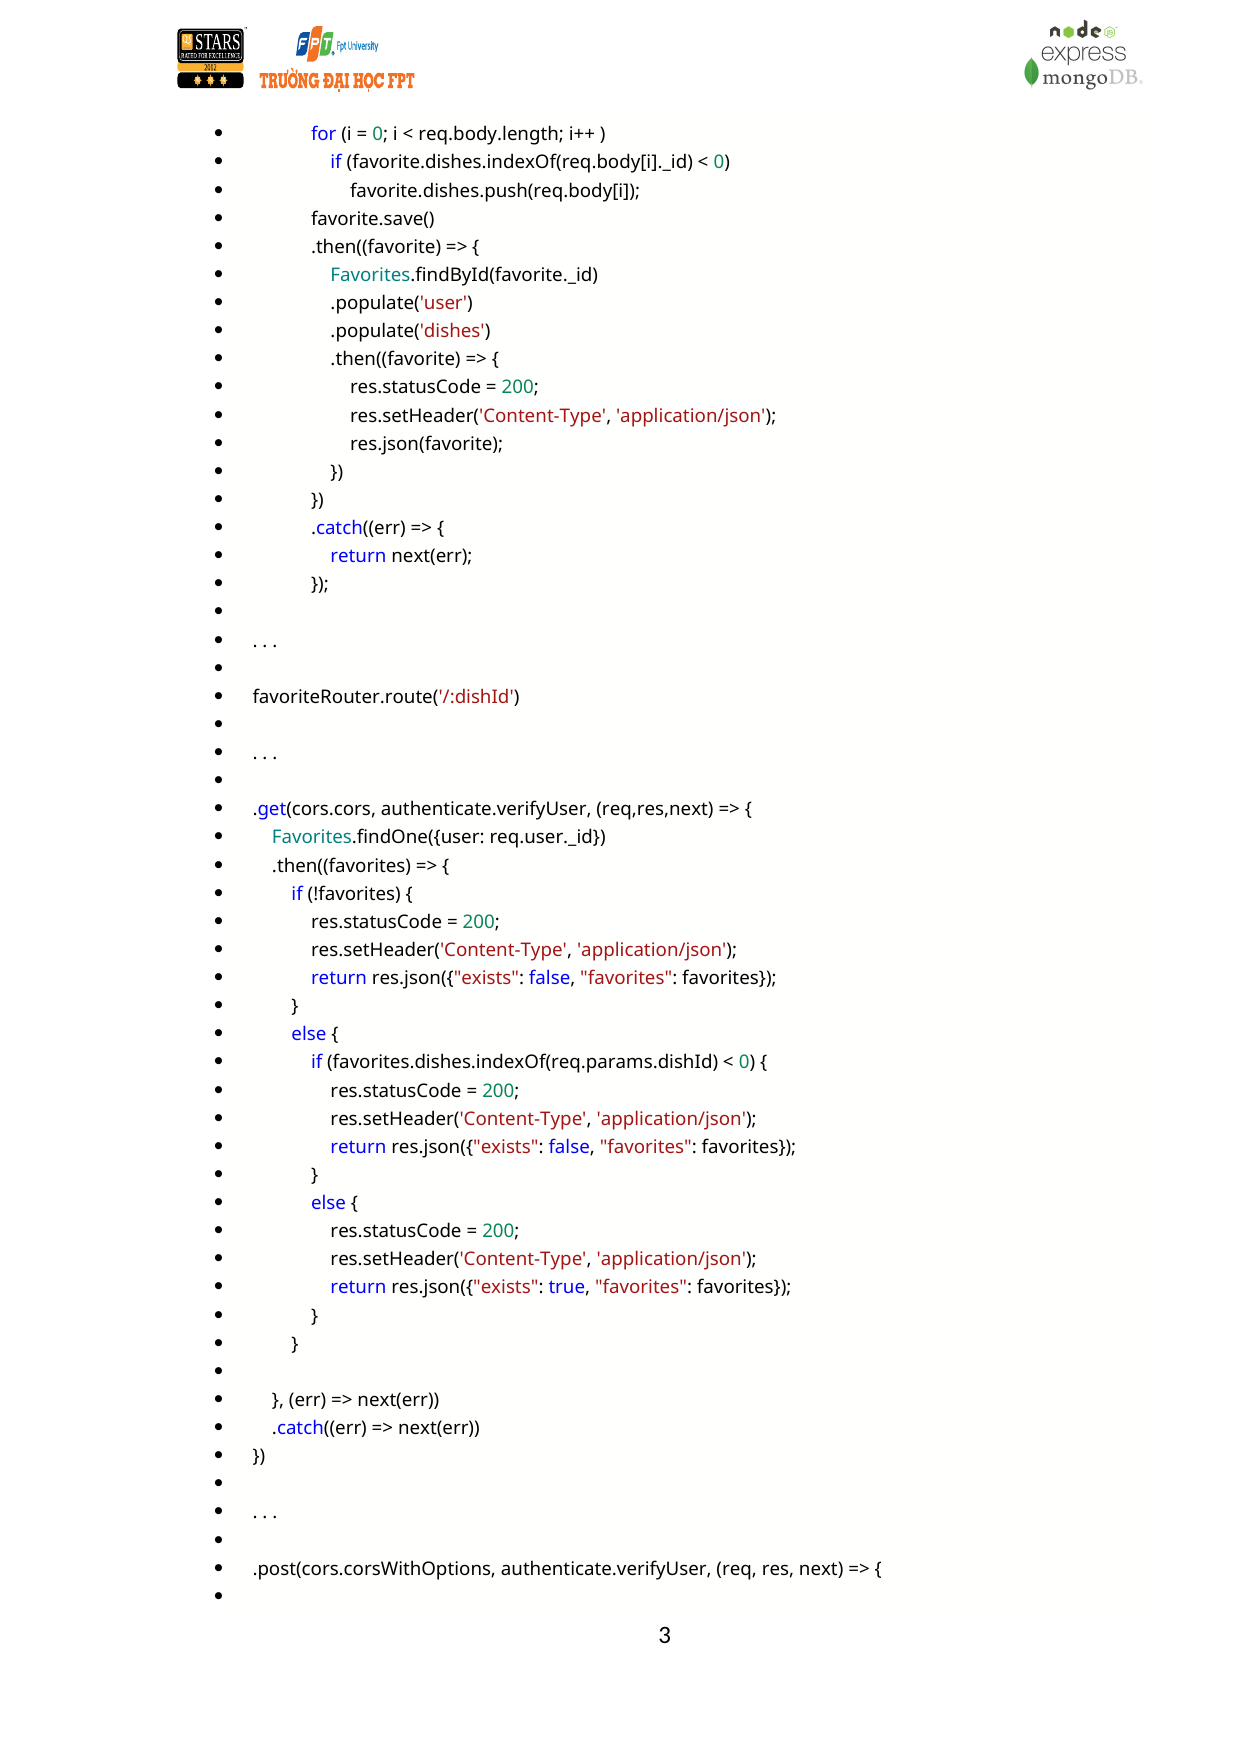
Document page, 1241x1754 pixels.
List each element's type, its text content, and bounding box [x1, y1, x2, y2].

list . . . [215, 624, 1152, 652]
list if (favorite.dishes.indexOf(req.body[i]._id) < 0) [215, 146, 1152, 174]
list .get(cors.cors, authenticate.verifyUser, (req,res,next) => { [215, 793, 1152, 821]
list else { [215, 1018, 1152, 1046]
list } [215, 1159, 1152, 1187]
list }, (err) => next(err)) [215, 1384, 1152, 1412]
list .populate('user') [215, 287, 1152, 315]
list .post(cors.corsWithOptions, authenticate.verifyUser, (req, res, next) => { [215, 1552, 1152, 1581]
picture [1019, 17, 1148, 91]
list .then((favorites) => { [215, 849, 1152, 877]
list res.json(favorite); [215, 427, 1152, 456]
list res.setHeader('Content-Type', 'application/json'); [215, 934, 1152, 962]
list . . . [215, 1496, 1152, 1524]
list . . . [215, 737, 1152, 765]
list .catch((err) => { [215, 512, 1152, 540]
list .catch((err) => next(err)) [215, 1412, 1152, 1440]
list res.statusCode = 200; [215, 371, 1152, 399]
list res.setHeader('Content-Type', 'application/json'); [215, 1102, 1152, 1131]
list return next(err); [215, 540, 1152, 568]
list res.statusCode = 200; [215, 1074, 1152, 1102]
list }) [215, 1440, 1152, 1468]
list if (favorites.dishes.indexOf(req.params.dishId) < 0) { [215, 1046, 1152, 1074]
list res.setHeader('Content-Type', 'application/json'); [215, 399, 1152, 427]
list }); [215, 568, 1152, 596]
list } [215, 1299, 1152, 1327]
list return res.json({"exists": false, "favorites": favorites}); [215, 962, 1152, 990]
list for (i = 0; i < req.body.length; i++ ) [215, 118, 1152, 146]
list else { [215, 1187, 1152, 1215]
list res.statusCode = 200; [215, 1215, 1152, 1243]
list res.statusCode = 200; [215, 906, 1152, 934]
list }) [215, 484, 1152, 512]
list Favorites.findOne({user: req.user._id}) [215, 821, 1152, 849]
list } [215, 990, 1152, 1018]
list return res.json({"exists": true, "favorites": favorites}); [215, 1271, 1152, 1299]
list favoriteRouter.route('/:dishId') [215, 681, 1152, 709]
list } [215, 1327, 1152, 1356]
list favorite.save() [215, 202, 1152, 231]
list .then((favorite) => { [215, 231, 1152, 259]
list .then((favorite) => { [215, 343, 1152, 371]
list .populate('dishes') [215, 315, 1152, 343]
list return res.json({"exists": false, "favorites": favorites}); [215, 1131, 1152, 1159]
list if (!favorites) { [215, 877, 1152, 906]
list res.setHeader('Content-Type', 'application/json'); [215, 1243, 1152, 1271]
list Favorites.findById(favorite._id) [215, 259, 1152, 287]
list }) [215, 456, 1152, 484]
list favorite.dishes.push(req.body[i]); [215, 174, 1152, 202]
